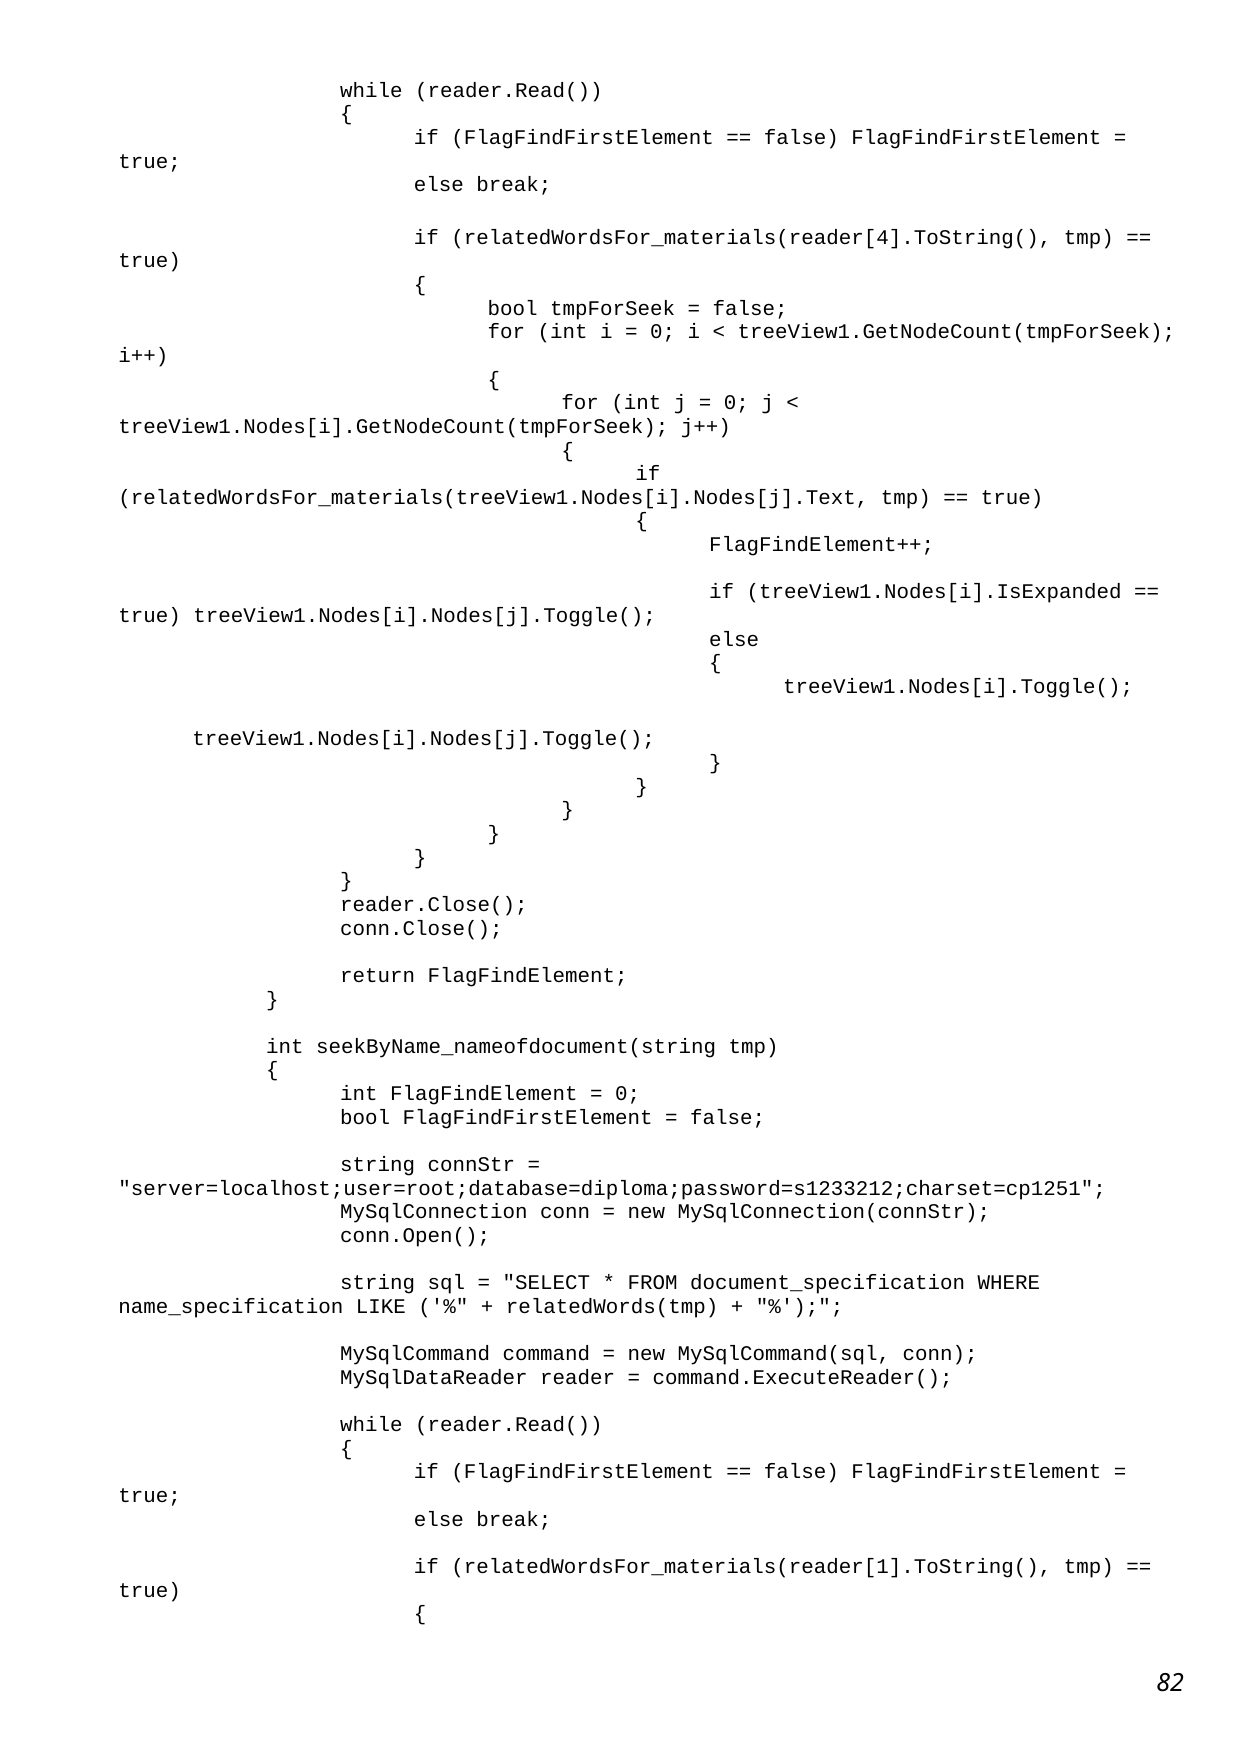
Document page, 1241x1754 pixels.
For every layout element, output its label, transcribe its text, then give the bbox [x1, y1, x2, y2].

text MySqlConnection conn = new MySqlConnection(connStr); [118, 1201, 1181, 1225]
text { [118, 274, 1181, 298]
text else break; [118, 174, 1181, 198]
text { [118, 652, 1181, 676]
text bool tmpForSeek = false; [118, 298, 1181, 321]
text { [118, 369, 1181, 392]
text } [118, 847, 1181, 870]
text } [118, 870, 1181, 894]
text } [118, 776, 1181, 799]
text } [118, 752, 1181, 776]
text FlagFindElement++; [118, 534, 1181, 558]
text } [118, 988, 1181, 1012]
text { [118, 1438, 1181, 1461]
text if (treeView1.Nodes[i].IsExpanded == true) treeView1.Nodes[i].Nodes[j].Toggle(); [118, 581, 1181, 629]
text return FlagFindElement; [118, 965, 1181, 988]
text if (relatedWordsFor_materials(reader[4].ToString(), tmp) == true) [118, 227, 1181, 274]
text else break; [118, 1509, 1181, 1532]
text MySqlDataReader reader = command.ExecuteReader(); [118, 1367, 1181, 1391]
text reader.Close(); [118, 894, 1181, 918]
text int seekByName_nameofdocument(string tmp) [118, 1036, 1181, 1059]
text { [118, 511, 1181, 534]
text string sql = "SELECT * FROM document_specification WHERE name_specification LIKE ('%" + relatedWords(tmp) + "%');"; [118, 1272, 1181, 1319]
text MySqlCommand command = new MySqlCommand(sql, conn); [118, 1343, 1181, 1367]
text } [118, 823, 1181, 847]
text int FlagFindElement = 0; [118, 1083, 1181, 1107]
text if (FlagFindFirstElement == false) FlagFindFirstElement = true; [118, 1461, 1181, 1509]
text { [118, 1603, 1181, 1627]
text conn.Close(); [118, 918, 1181, 941]
text if (FlagFindFirstElement == false) FlagFindFirstElement = true; [118, 127, 1181, 174]
text for (int i = 0; i < treeView1.GetNodeCount(tmpForSeek); i++) [118, 321, 1181, 369]
text { [118, 1059, 1181, 1083]
text if (relatedWordsFor_materials(reader[1].ToString(), tmp) == true) [118, 1556, 1181, 1603]
text string connStr = "server=localhost;user=root;database=diploma;password=s1233212;charset=cp1251"; [118, 1154, 1181, 1201]
text } [118, 799, 1181, 823]
text { [118, 439, 1181, 463]
text treeView1.Nodes[i].Toggle(); [118, 676, 1181, 700]
text conn.Open(); [118, 1225, 1181, 1249]
text for (int j = 0; j < treeView1.Nodes[i].GetNodeCount(tmpForSeek); j++) [118, 392, 1181, 439]
text treeView1.Nodes[i].Nodes[j].Toggle(); [118, 700, 1181, 752]
text else [118, 629, 1181, 652]
text bool FlagFindFirstElement = false; [118, 1107, 1181, 1130]
text if (relatedWordsFor_materials(treeView1.Nodes[i].Nodes[j].Text, tmp) == true) [118, 463, 1181, 511]
text while (reader.Read()) [118, 1414, 1181, 1438]
text while (reader.Read()) [118, 80, 1181, 103]
text { [118, 103, 1181, 127]
